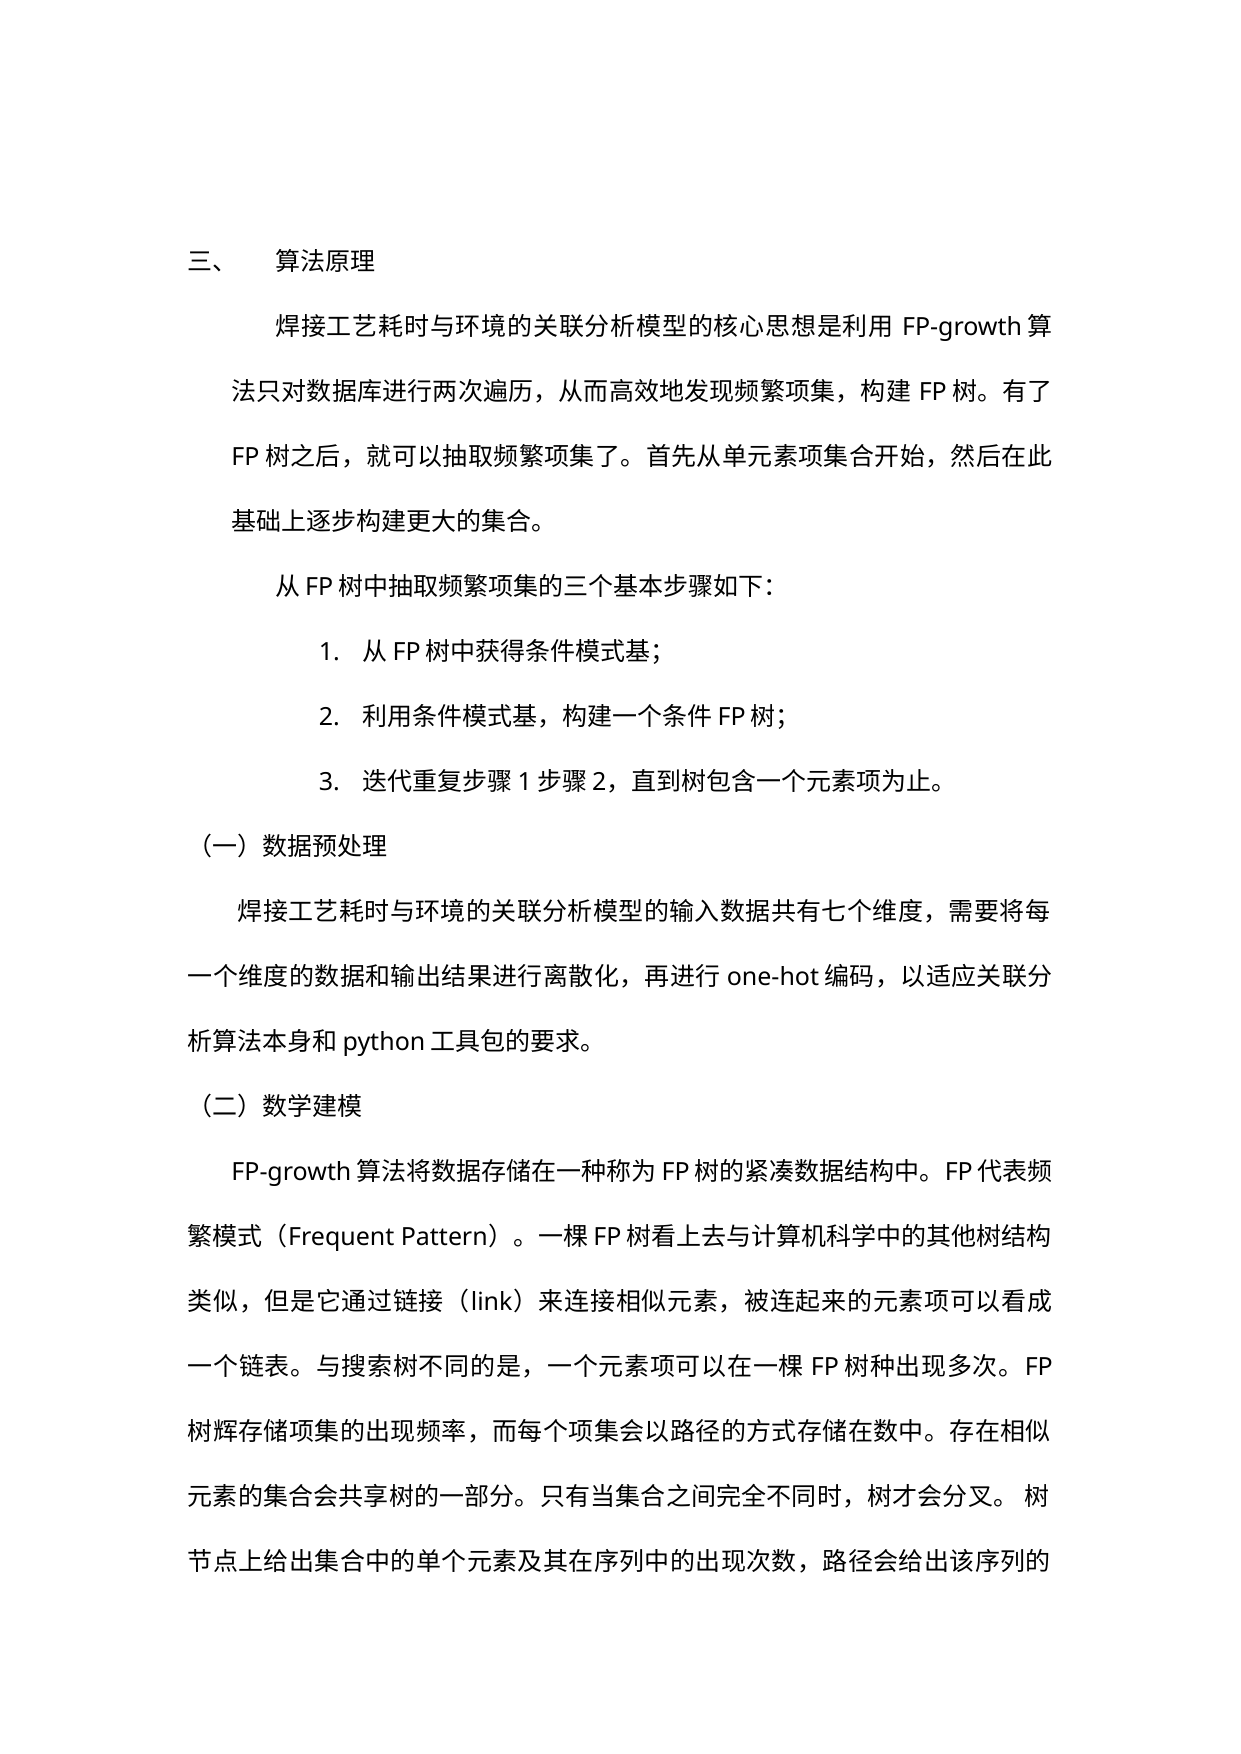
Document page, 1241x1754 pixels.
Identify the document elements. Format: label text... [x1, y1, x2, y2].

text 1. 从FP树中获得条件模式基； [275, 617, 1053, 682]
text （一）数据预处理 [187, 812, 1053, 877]
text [187, 1137, 1053, 1592]
text 焊接工艺耗时与环境的关联分析模型的核心思想是利用FP-growth算法只对数据库进行两次遍历，从而高效地发现频繁项集，构建FP树。有了FP树之后，就可以抽取频繁项集了。首先从单元素项集合开始，然后在此基础上逐步构建更大的集合。 [231, 292, 1053, 552]
text 焊接工艺耗时与环境的关联分析模型的输入数据共有七个维度，需要将每一个维度的数据和输出结果进行离散化，再进行one-hot编码，以适应关联分析算法本身和python工具包的要求。 [187, 877, 1053, 1072]
text （二）数学建模 [187, 1072, 1053, 1137]
text 2. 利用条件模式基，构建一个条件FP树； [275, 682, 1053, 747]
text 3. 迭代重复步骤1步骤2，直到树包含一个元素项为止。 [275, 747, 1053, 812]
list 算法原理 [187, 227, 1053, 292]
text 从FP树中抽取频繁项集的三个基本步骤如下： [231, 552, 1053, 617]
